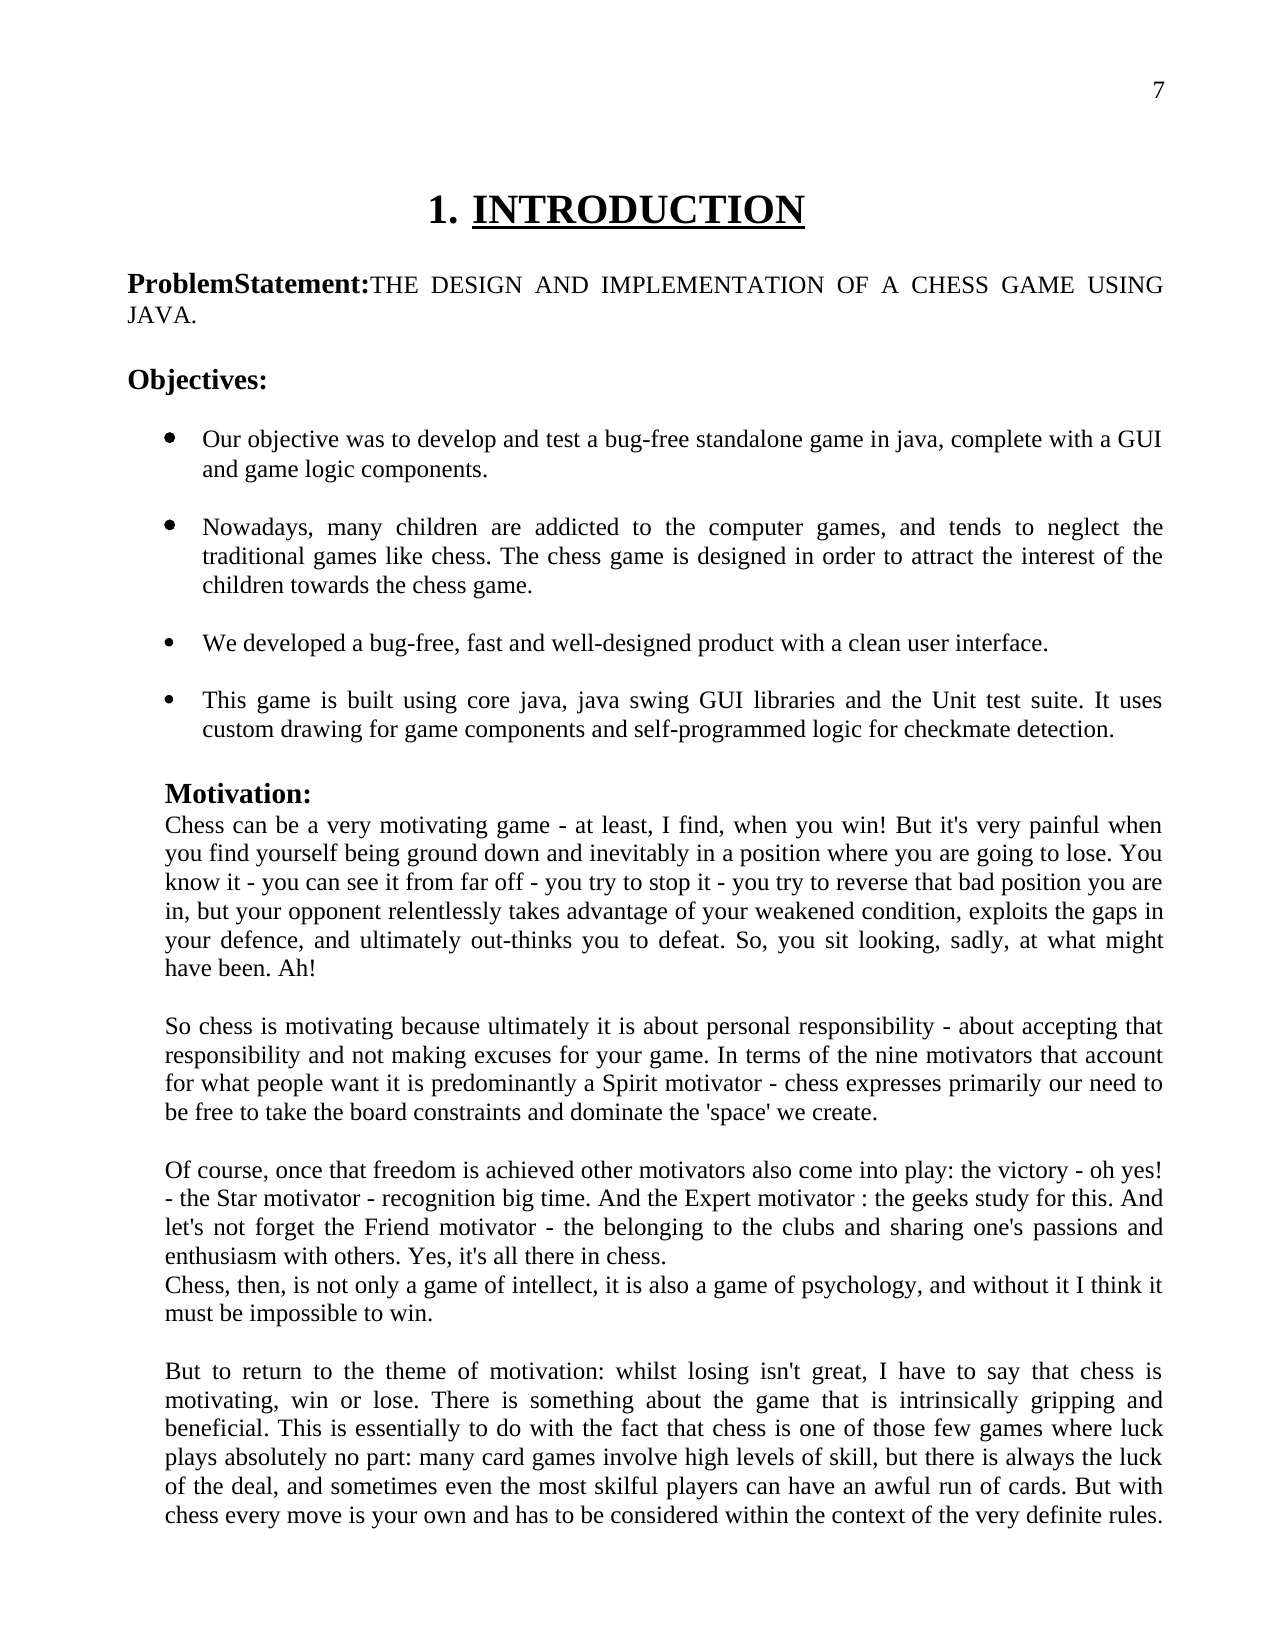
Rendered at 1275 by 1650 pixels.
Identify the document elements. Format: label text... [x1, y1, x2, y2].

list Our objective was to develop and test a bug-free standalone game in java, complete with a GUI and game logic components. [164, 424, 1164, 483]
list We developed a bug-free, fast and well-designed product with a clean user interface. [164, 628, 1164, 656]
list Nowadays, many children are addicted to the computer games, and tends to neglect the traditional games like chess. The chess game is designed in order to attract the interest of the children towards the chess game. [164, 512, 1164, 599]
text Of course, once that freedom is achieved other motivators also come into play: the victory - oh yes! - the Star motivator - recognition big time. And the Expert motivator : the geeks study for this. And let's not forget the Friend motivator - the belonging to the clubs and sharing one's passions and enthusiasm with others. Yes, it's all there in chess. [164, 1155, 1164, 1270]
text But to return to the theme of motivation: whilst losing isn't great, I have to say that chess is motivating, win or lose. There is something about the game that is intrinsically gripping and beneficial. This is essentially to do with the fact that chess is one of those few games where luck plays absolutely no part: many card games involve high levels of skill, but there is always the luck of the deal, and sometimes even the most skilful players can have an awful run of cards. But with chess every move is your own and has to be considered within the context of the very definite rules. [164, 1356, 1164, 1528]
text Motivation: [164, 776, 1164, 810]
text Chess, then, is not only a game of intellect, it is also a game of psychology, and without it I think it must be impossible to win. [164, 1270, 1164, 1327]
text So chess is motivating because ultimately it is about personal responsibility - about accepting that responsibility and not making excuses for your game. In terms of the nine motivators that account for what people want it is predominantly a Spirit motivator - chess expresses primarily our need to be free to take the board constraints and dominate the 'space' we create. [164, 1011, 1164, 1126]
list This game is built using core java, java swing GUI libraries and the Unit test suite. It uses custom drawing for game components and self-programmed logic for checkmate detection. [164, 685, 1164, 743]
text Objectives: [127, 362, 1164, 396]
text ProblemStatement:THE DESIGN AND IMPLEMENTATION OF A CHESS GAME USING JAVA. [127, 266, 1164, 329]
text Chess can be a very motivating game - at least, I find, when you win! But it's very painful when you find yourself being ground down and inevitably in a position where you are going to lose. You know it - you can see it from far off - you try to stop it - you try to reverse that bad position you are in, but your opponent relentlessly takes advantage of your weakened condition, exploits the gaps in your defence, and ultimately out-thinks you to defeat. So, you sit looking, sadly, at what might have been. Ah! [164, 810, 1164, 982]
list INTRODUCTION [427, 185, 1164, 233]
